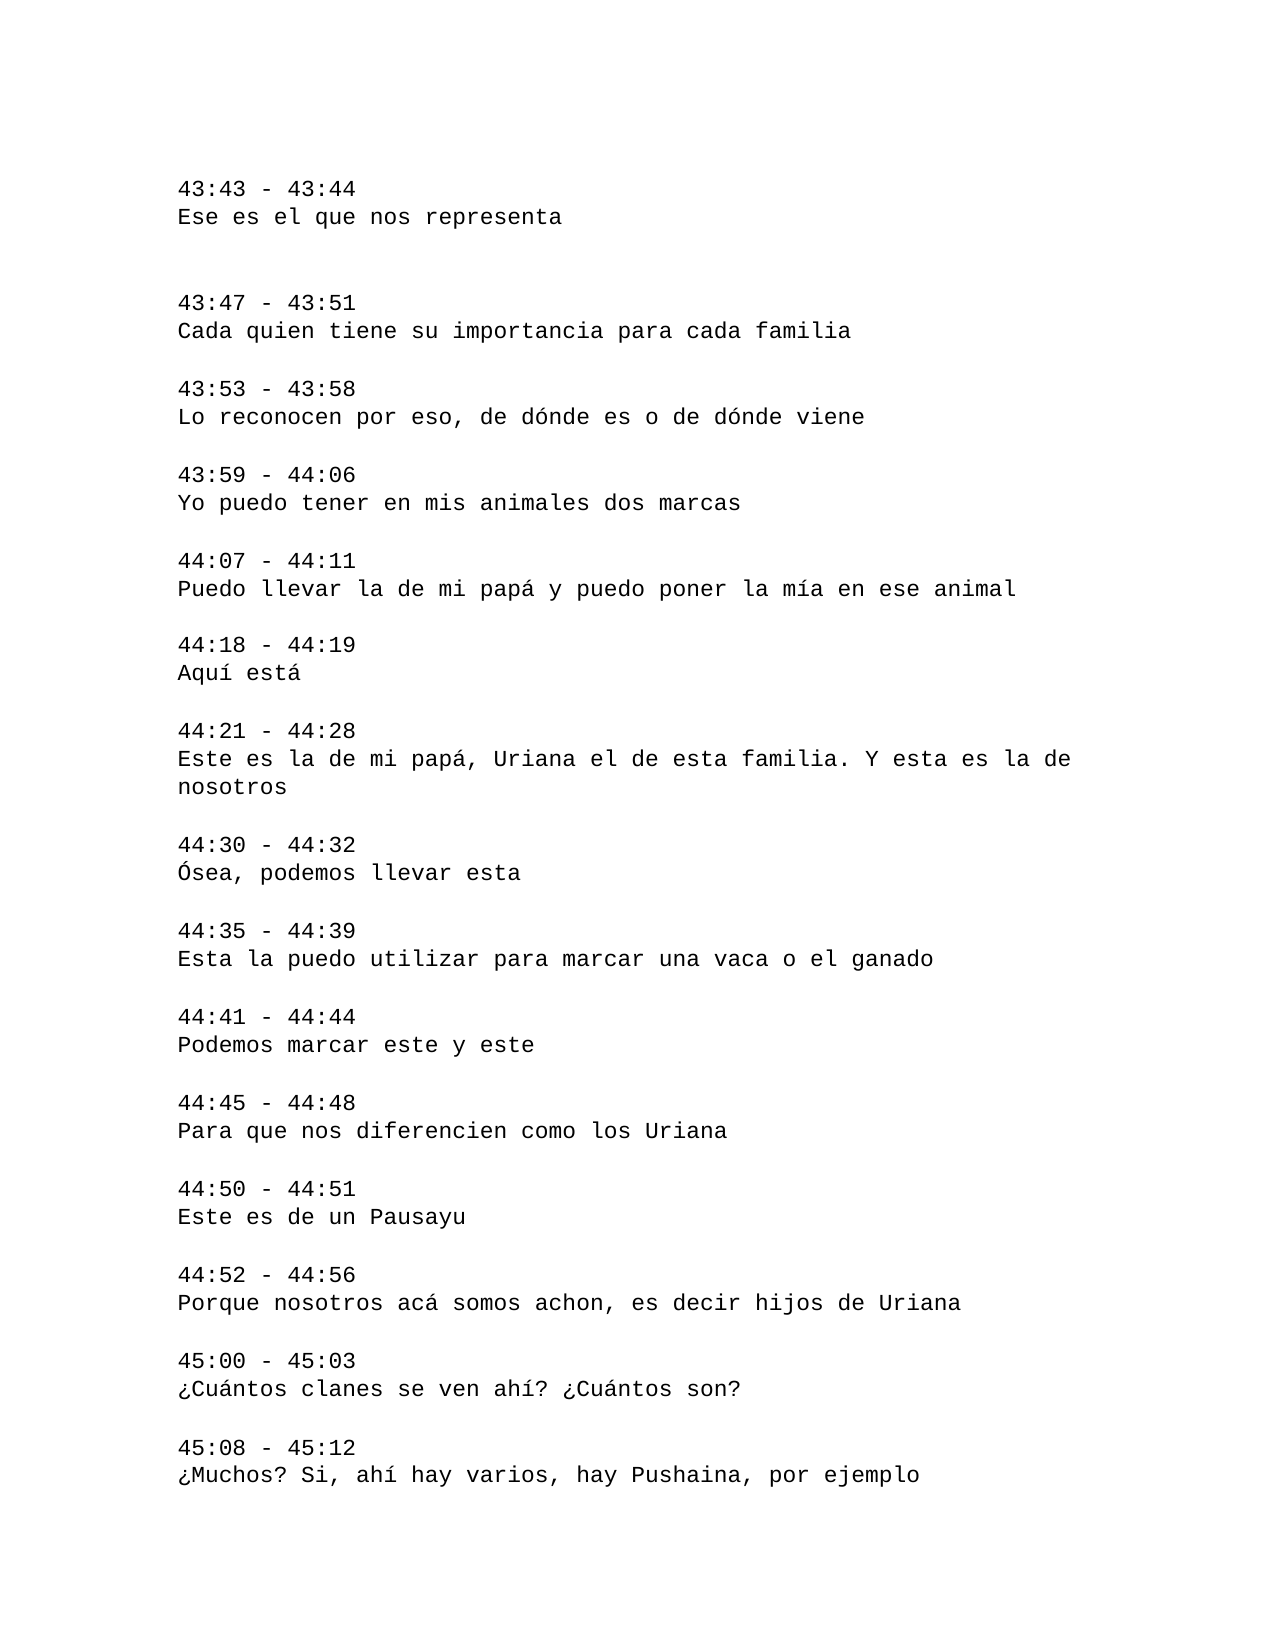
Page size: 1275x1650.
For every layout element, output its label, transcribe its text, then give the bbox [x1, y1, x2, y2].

text Cada quien tiene su importancia para cada familia [177, 320, 1098, 346]
text 43:59 - 44:06 [177, 464, 1098, 490]
text 43:43 - 43:44 [177, 178, 1098, 204]
text ¿Muchos? Si, ahí hay varios, hay Pushaina, por ejemplo [177, 1464, 1098, 1490]
text ¿Cuántos clanes se ven ahí? ¿Cuántos son? [177, 1378, 1098, 1404]
text 43:47 - 43:51 [177, 292, 1098, 318]
text Este es de un Pausayu [177, 1206, 1098, 1232]
text Esta la puedo utilizar para marcar una vaca o el ganado [177, 948, 1098, 973]
text Ósea, podemos llevar esta [177, 862, 1098, 887]
text 45:00 - 45:03 [177, 1350, 1098, 1376]
text 45:08 - 45:12 [177, 1436, 1098, 1462]
text 44:21 - 44:28 [177, 720, 1098, 746]
text 44:18 - 44:19 [177, 634, 1098, 659]
text Aquí está [177, 662, 1098, 687]
text 43:53 - 43:58 [177, 378, 1098, 404]
text Lo reconocen por eso, de dónde es o de dónde viene [177, 406, 1098, 432]
text Podemos marcar este y este [177, 1034, 1098, 1059]
text 44:52 - 44:56 [177, 1264, 1098, 1290]
text Porque nosotros acá somos achon, es decir hijos de Uriana [177, 1292, 1098, 1318]
text 44:41 - 44:44 [177, 1006, 1098, 1032]
text Puedo llevar la de mi papá y puedo poner la mía en ese animal [177, 578, 1098, 604]
text Yo puedo tener en mis animales dos marcas [177, 492, 1098, 518]
text 44:07 - 44:11 [177, 550, 1098, 576]
text Para que nos diferencien como los Uriana [177, 1120, 1098, 1146]
text 44:35 - 44:39 [177, 920, 1098, 946]
text 44:50 - 44:51 [177, 1178, 1098, 1204]
text 44:45 - 44:48 [177, 1092, 1098, 1118]
text Este es la de mi papá, Uriana el de esta familia. Y esta es la de nosotros [177, 748, 1098, 801]
text 44:30 - 44:32 [177, 834, 1098, 859]
text Ese es el que nos representa [177, 206, 1098, 232]
